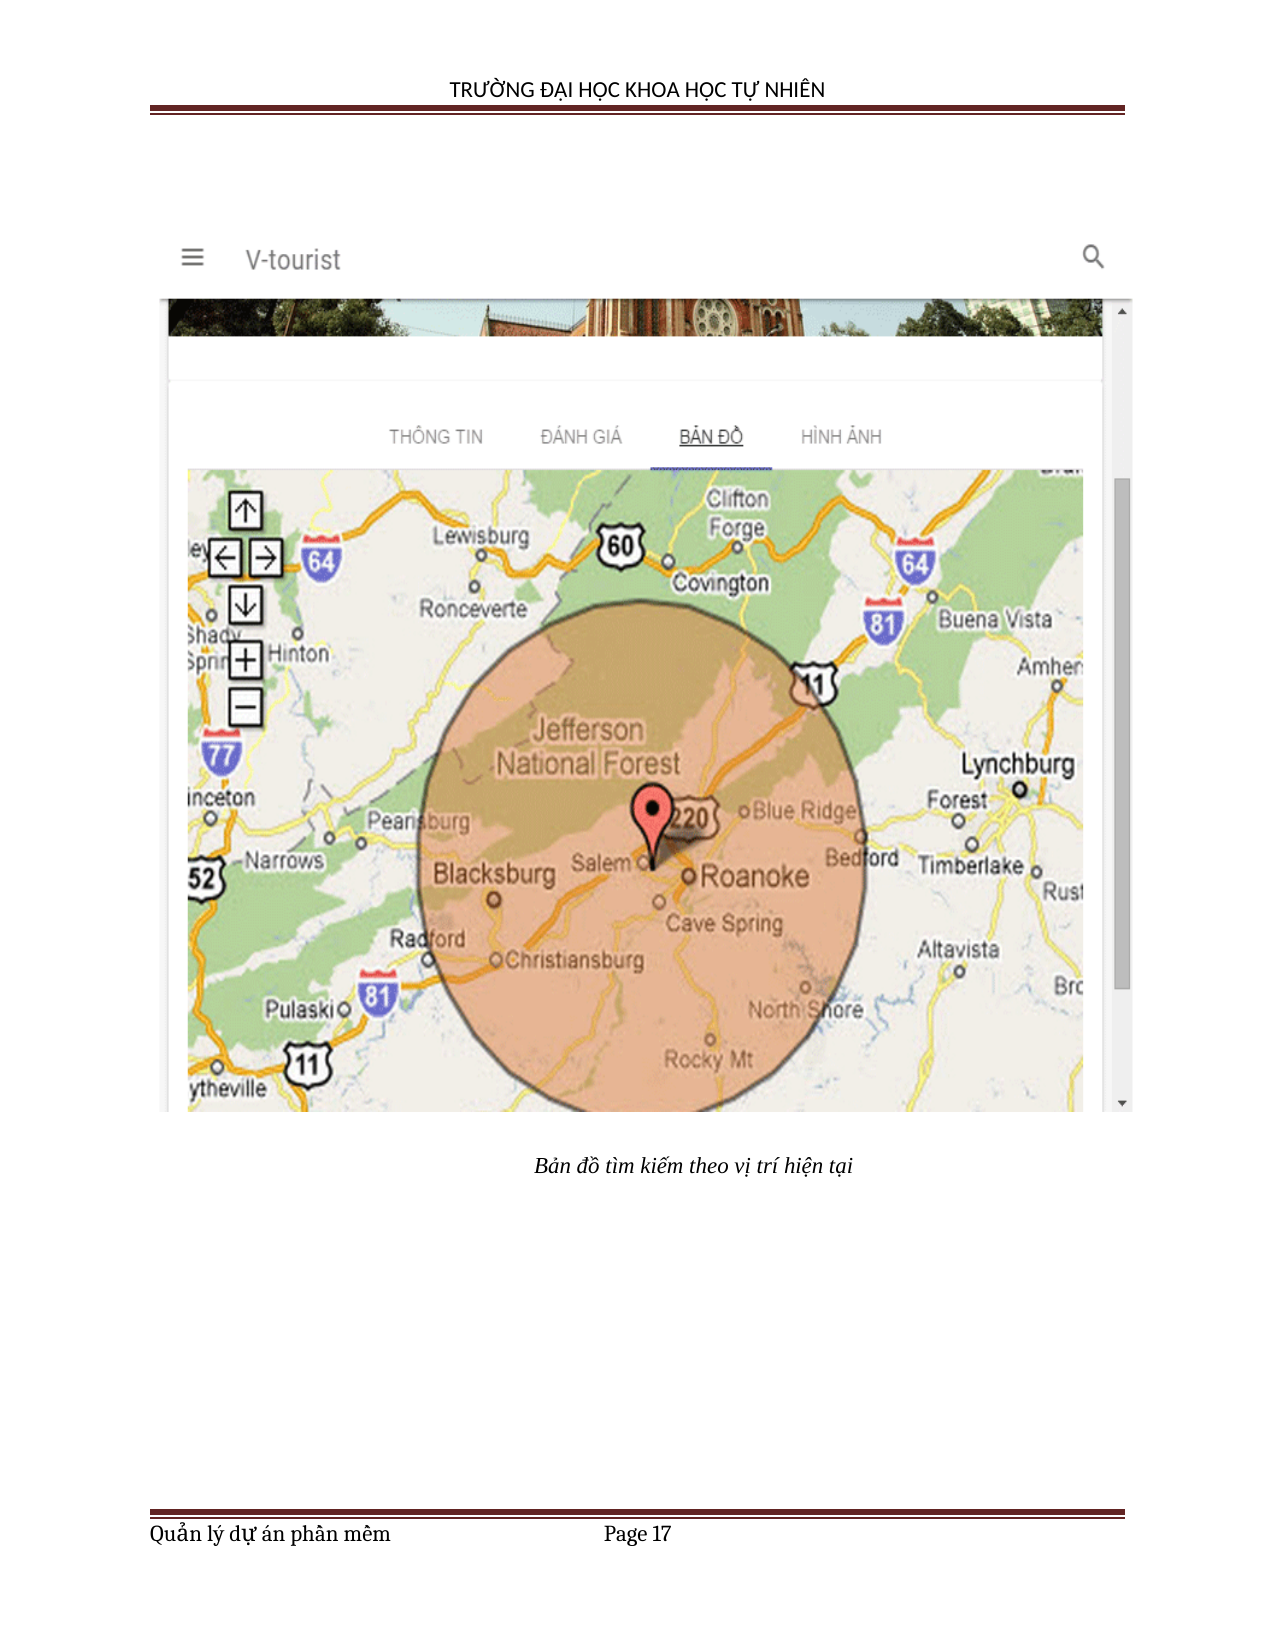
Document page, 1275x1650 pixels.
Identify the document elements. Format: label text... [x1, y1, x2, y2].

list Bản đồ tìm kiếm theo vị trí hiện tại [262, 1152, 1125, 1178]
picture [159, 221, 1135, 1112]
